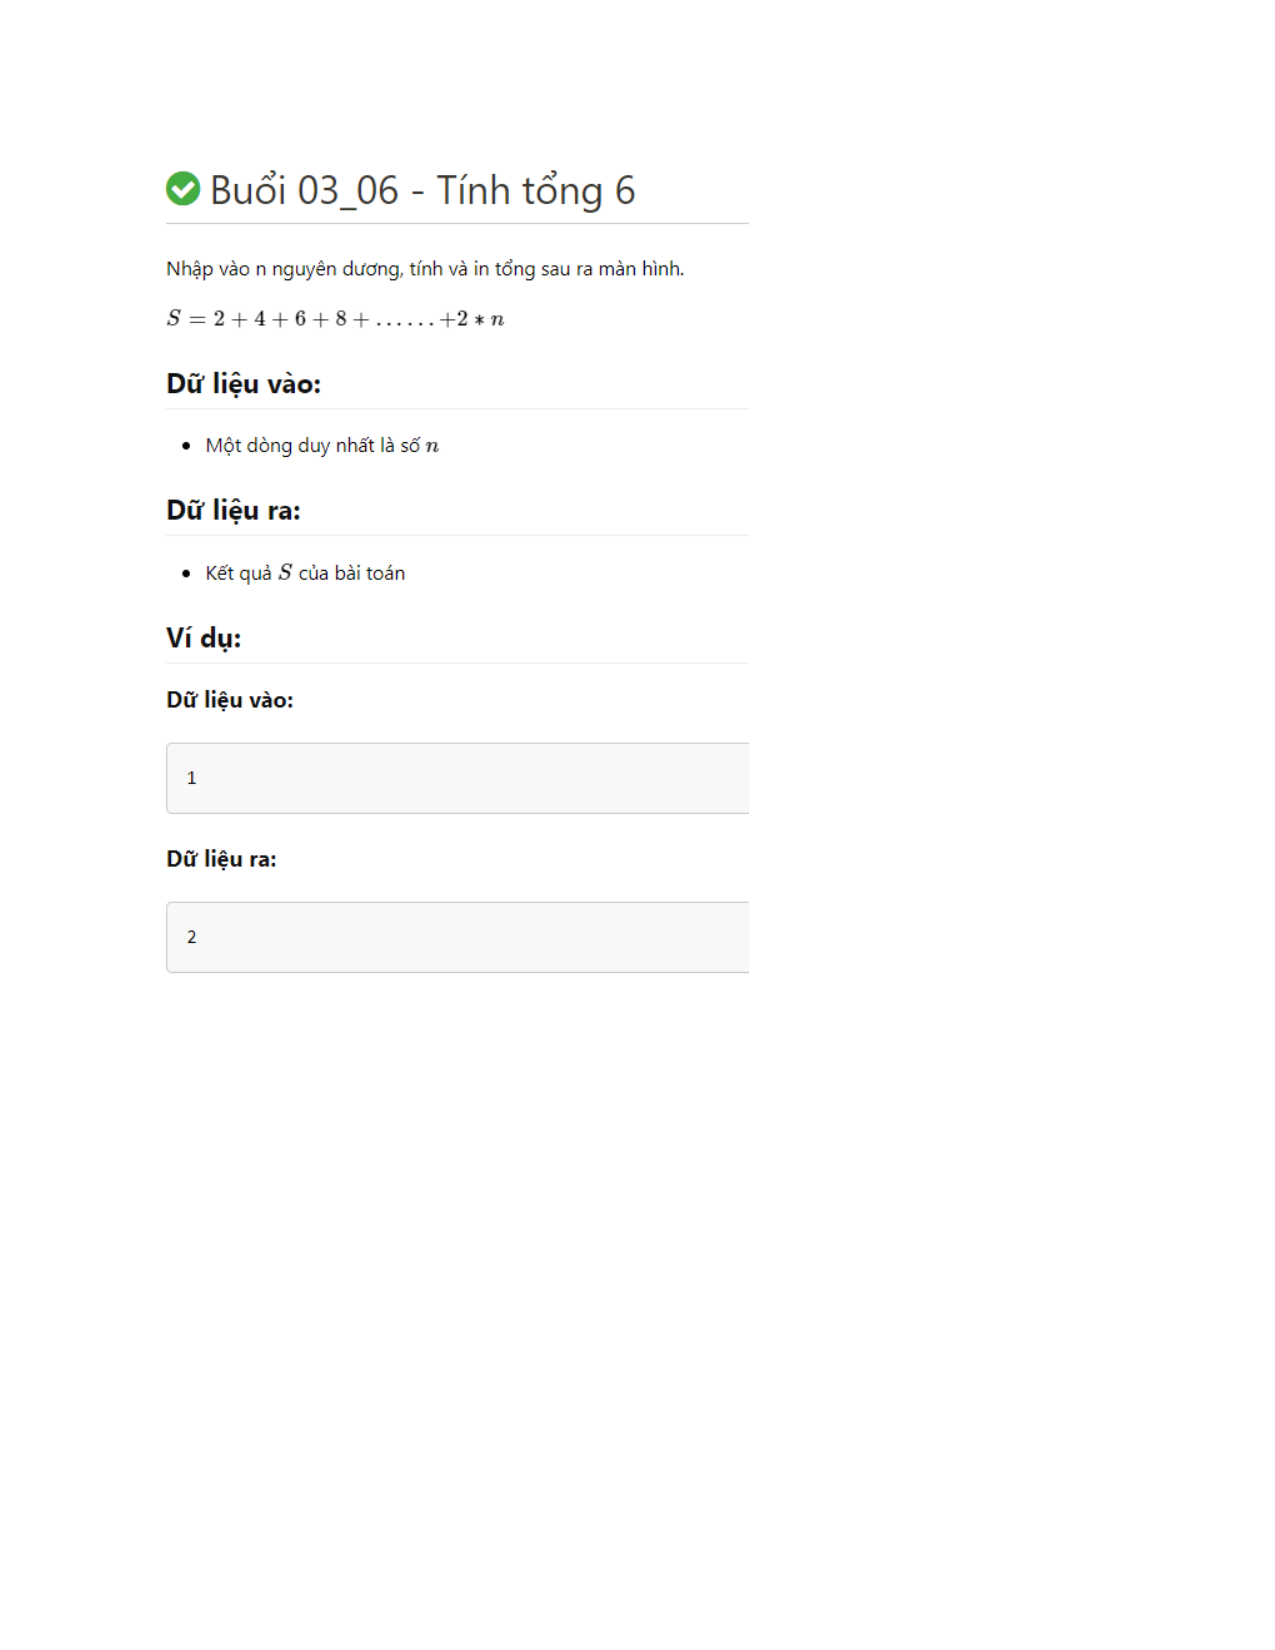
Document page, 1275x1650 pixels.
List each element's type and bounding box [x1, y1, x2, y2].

picture [150, 150, 749, 992]
